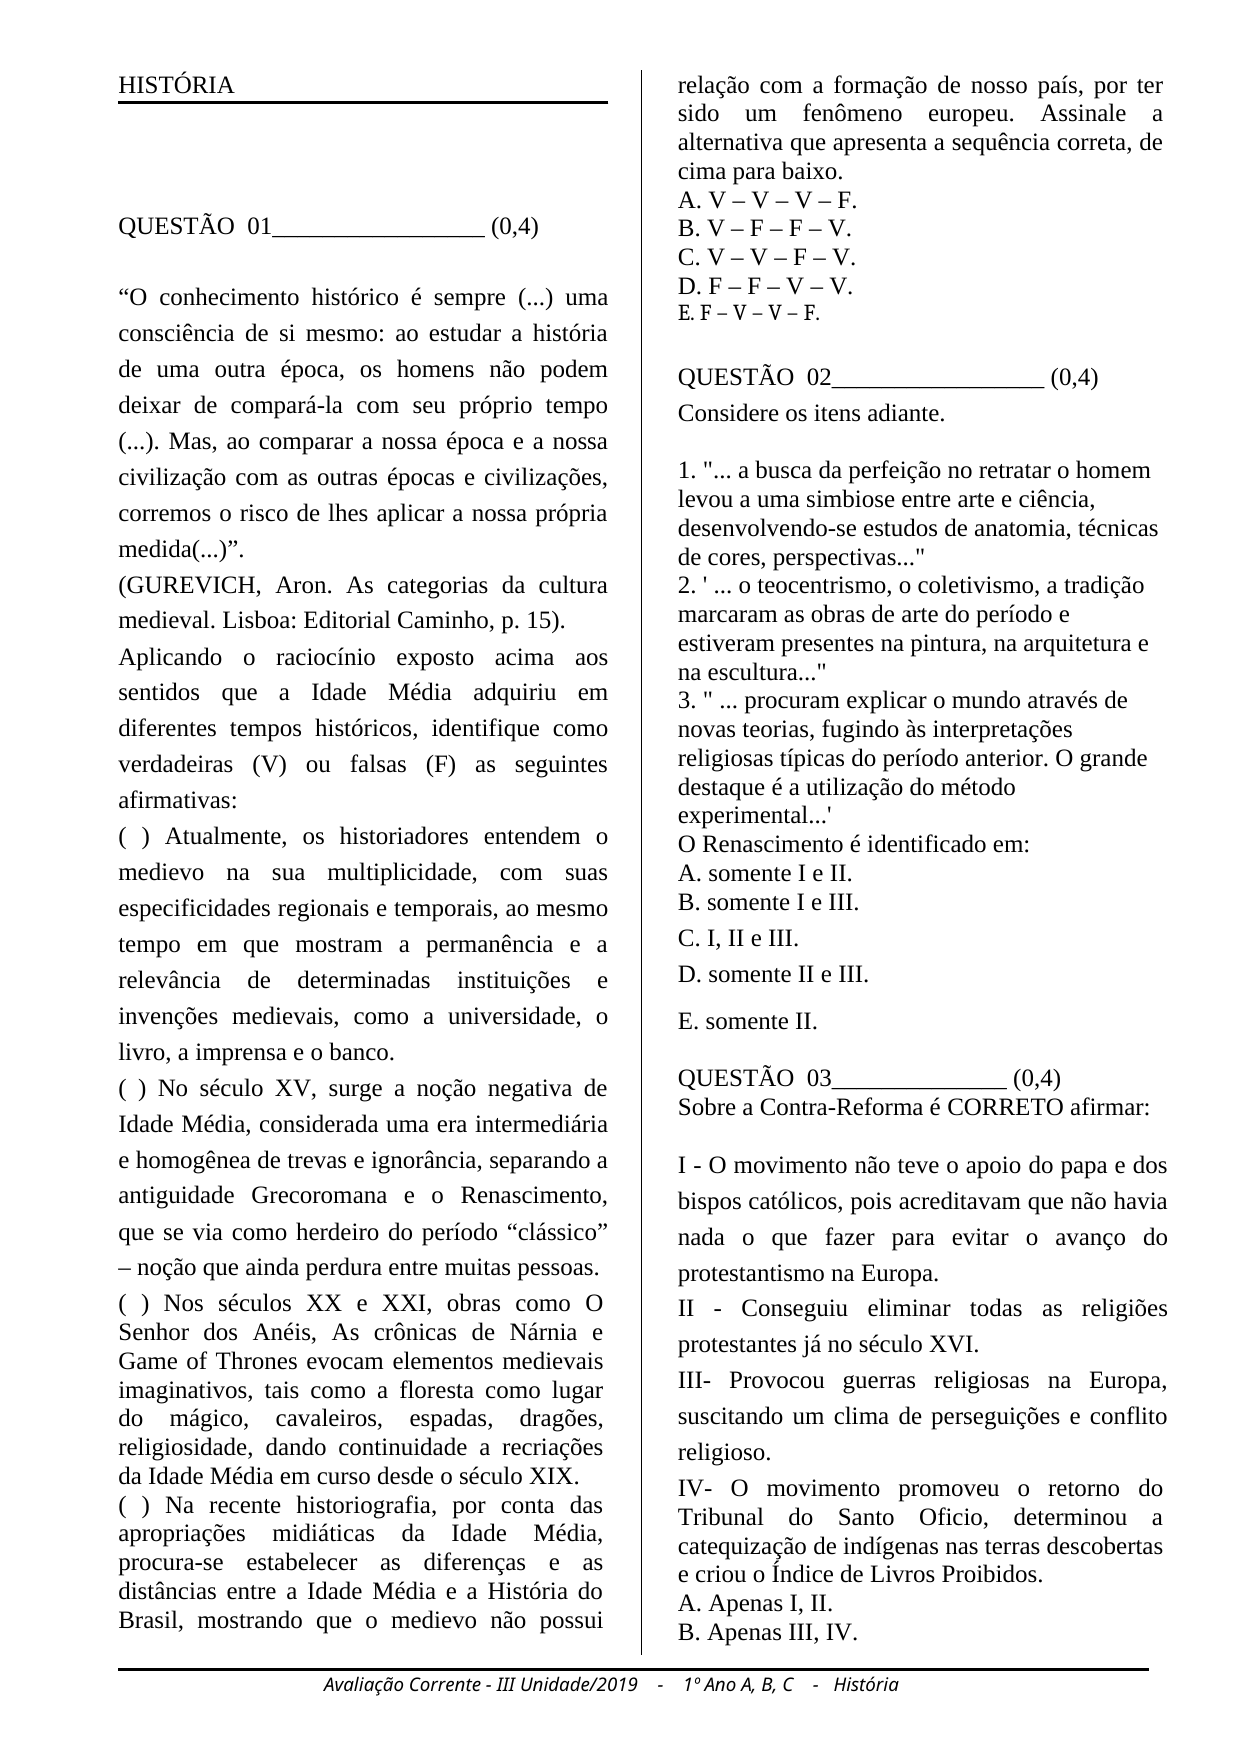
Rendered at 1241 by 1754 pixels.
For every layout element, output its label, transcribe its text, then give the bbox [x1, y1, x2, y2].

text A. Apenas I, II. [678, 1588, 1163, 1617]
text ( ) Nos séculos XX e XXI, obras como O Senhor dos Anéis, As crônicas de Nárnia e Game of Thrones evocam elementos medievais imaginativos, tais como a floresta como lugar do mágico, cavaleiros, espadas, dragões, religiosidade, dando continuidade a recriações da Idade Média em curso desde o século XIX. [118, 1288, 604, 1490]
text Considere os itens adiante. [678, 398, 1163, 426]
text (GUREVICH, Aron. As categorias da cultura medieval. Lisboa: Editorial Caminho, p. 15). [118, 570, 608, 634]
text E. somente II. [678, 1006, 1163, 1035]
text “O conhecimento histórico é sempre (...) uma consciência de si mesmo: ao estudar a história de uma outra época, os homens não podem deixar de compará-la com seu próprio tempo (...). Mas, ao comparar a nossa época e a nossa civilização com as outras épocas e civilizações, corremos o risco de lhes aplicar a nossa própria medida(...)”. [118, 282, 608, 562]
text QUESTÃO 01_________________ (0,4) [118, 211, 608, 239]
text Aplicando o raciocínio exposto acima aos sentidos que a Idade Média adquiriu em diferentes tempos históricos, identifique como verdadeiras (V) ou falsas (F) as seguintes afirmativas: [118, 642, 608, 814]
text O Renascimento é identificado em: [678, 829, 1163, 858]
text D. somente II e III. [678, 959, 1163, 987]
text B. V – F – F – V. [678, 213, 1163, 242]
text B. Apenas III, IV. [678, 1617, 1163, 1646]
text 2. ' ... o teocentrismo, o coletivismo, a tradição marcaram as obras de arte do período e estiveram presentes na pintura, na arquitetura e na escultura..." [678, 571, 1163, 686]
text QUESTÃO 03______________ (0,4) [678, 1063, 1163, 1092]
text ( ) Na recente historiografia, por conta das apropriações midiáticas da Idade Média, procura-se estabelecer as diferenças e as distâncias entre a Idade Média e a História do Brasil, mostrando que o medievo não possui relação com a formação de nosso país, por ter sido um fenômeno europeu. Assinale a alternativa que apresenta a sequência correta, de cima para baixo. [678, 70, 1163, 185]
text E. F – V – V – F. [678, 300, 1163, 326]
text ( ) Na recente historiografia, por conta das apropriações midiáticas da Idade Média, procura-se estabelecer as diferenças e as distâncias entre a Idade Média e a História do Brasil, mostrando que o medievo não possui relação com a formação de nosso país, por ter sido um fenômeno europeu. Assinale a alternativa que apresenta a sequência correta, de cima para baixo. [118, 1490, 604, 1633]
text III- Provocou guerras religiosas na Europa, suscitando um clima de perseguições e conflito religioso. [678, 1365, 1168, 1466]
text I - O movimento não teve o apoio do papa e dos bispos católicos, pois acreditavam que não havia nada o que fazer para evitar o avanço do protestantismo na Europa. [678, 1150, 1168, 1286]
text Sobre a Contra-Reforma é CORRETO afirmar: [678, 1092, 1163, 1121]
text HISTÓRIA [118, 70, 608, 101]
text 1. "... a busca da perfeição no retratar o homem levou a uma simbiose entre arte e ciência, desenvolvendo-se estudos de anatomia, técnicas de cores, perspectivas..." [678, 456, 1163, 571]
text QUESTÃO 02_________________ (0,4) [678, 362, 1168, 390]
text C. I, II e III. [678, 923, 1168, 951]
text II - Conseguiu eliminar todas as religiões protestantes já no século XVI. [678, 1293, 1168, 1358]
text IV- O movimento promoveu o retorno do Tribunal do Santo Oficio, determinou a catequização de indígenas nas terras descobertas e criou o Índice de Livros Proibidos. [678, 1473, 1163, 1588]
text 3. " ... procuram explicar o mundo através de novas teorias, fugindo às interpretações religiosas típicas do período anterior. O grande destaque é a utilização do método experimental...' [678, 686, 1163, 829]
text C. V – V – F – V. [678, 242, 1163, 271]
text A. V – V – V – F. [678, 185, 1163, 213]
text A. somente I e II. [678, 858, 1163, 887]
text ( ) Atualmente, os historiadores entendem o medievo na sua multiplicidade, com suas especificidades regionais e temporais, ao mesmo tempo em que mostram a permanência e a relevância de determinadas instituições e invenções medievais, como a universidade, o livro, a imprensa e o banco. [118, 821, 608, 1066]
text D. F – F – V – V. [678, 271, 1163, 300]
text ( ) No século XV, surge a noção negativa de Idade Média, considerada uma era intermediária e homogênea de trevas e ignorância, separando a antiguidade Grecoromana e o Renascimento, que se via como herdeiro do período “clássico” – noção que ainda perdura entre muitas pessoas. [118, 1073, 608, 1281]
text B. somente I e III. [678, 887, 1168, 916]
